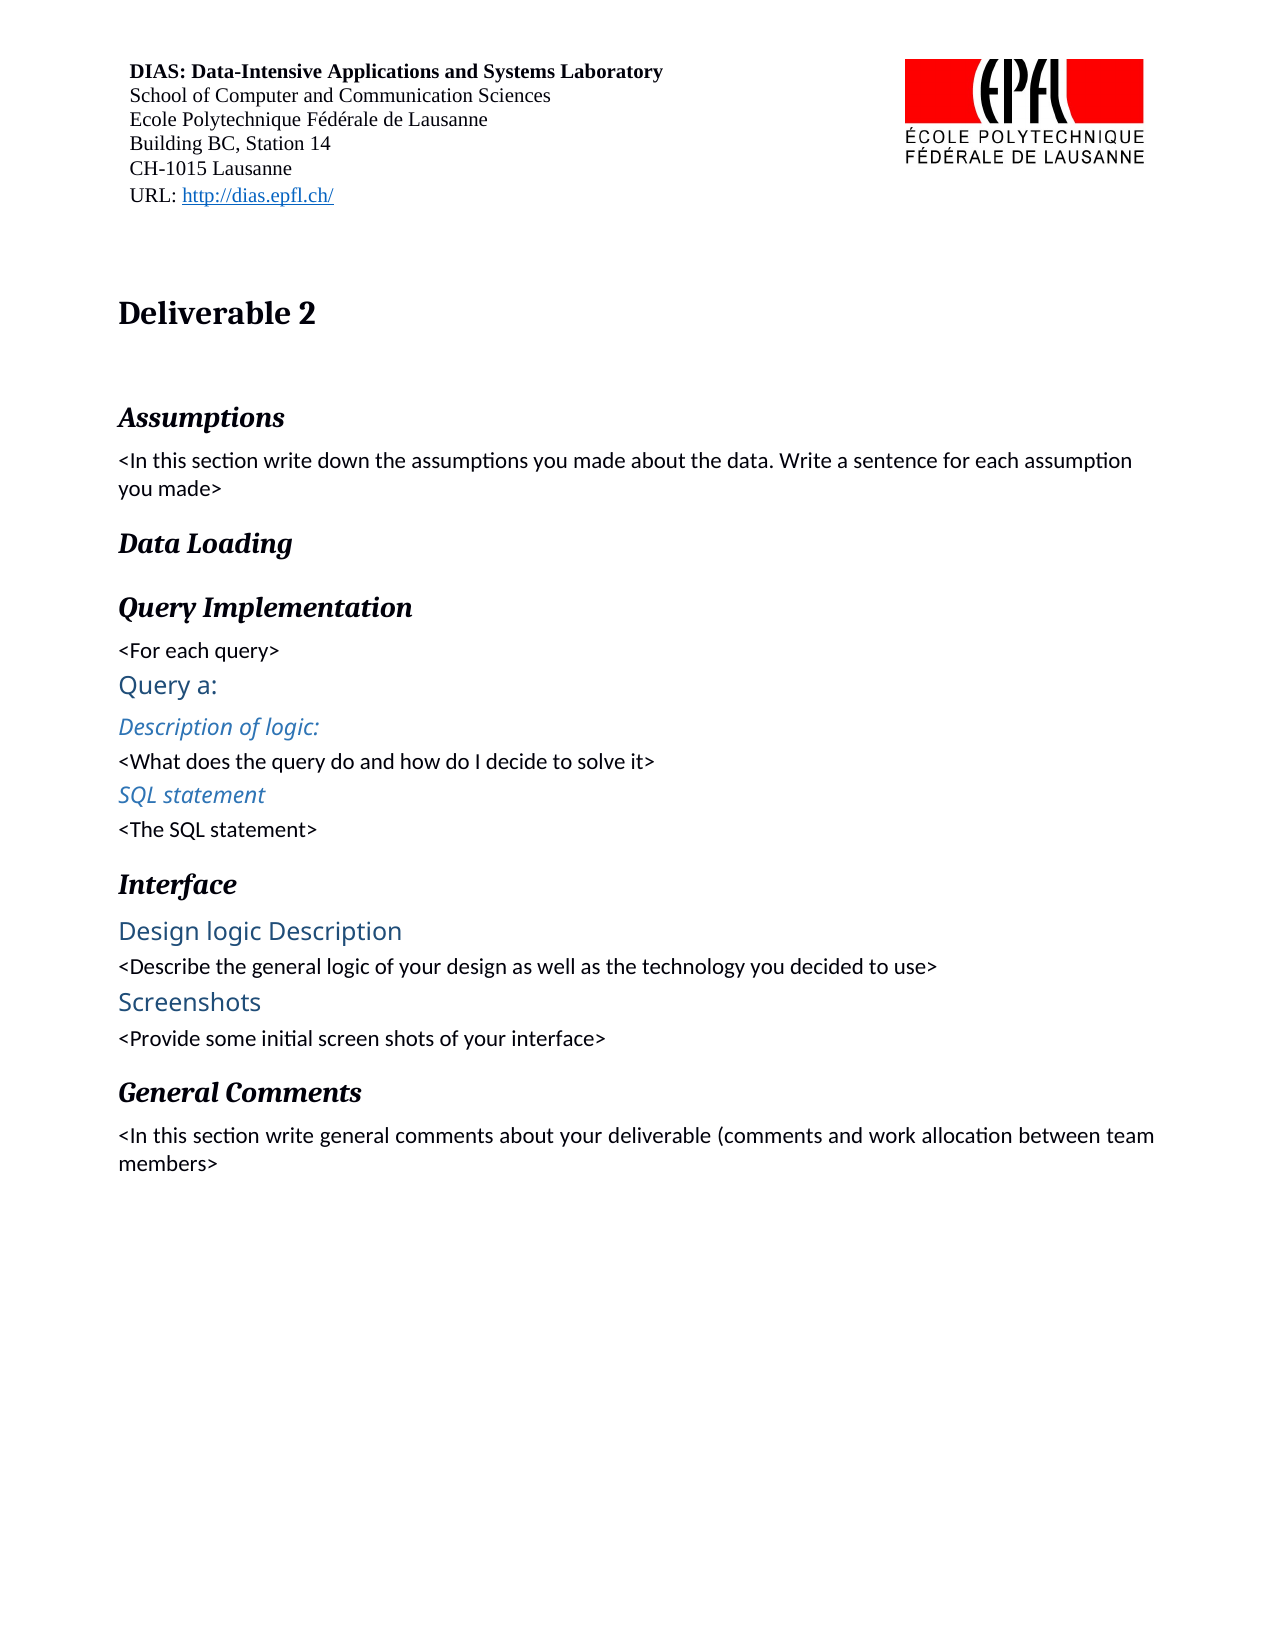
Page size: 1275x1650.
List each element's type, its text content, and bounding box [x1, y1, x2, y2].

picture [905, 59, 1146, 167]
subtitle Assumptions [118, 402, 1157, 435]
subtitle Query a: [118, 668, 1157, 702]
text <What does the query do and how do I decide to solve it> [118, 747, 1157, 775]
text <In this section write general comments about your deliverable (comments and work allocation between team members> [118, 1121, 1157, 1177]
text <The SQL statement> [118, 815, 1157, 843]
text <Provide some initial screen shots of your interface> [118, 1024, 1157, 1052]
text <Describe the general logic of your design as well as the technology you decided to use> [118, 952, 1157, 980]
subtitle Description of logic: [118, 711, 1157, 742]
subtitle SQL statement [118, 779, 1157, 811]
subtitle Interface [118, 868, 1157, 902]
subtitle Screenshots [118, 984, 1157, 1018]
text <For each query> [118, 636, 1157, 664]
subtitle Data Loading [118, 527, 1157, 561]
subtitle General Comments [118, 1077, 1157, 1110]
subtitle Deliverable 2 [118, 294, 1157, 332]
text <In this section write down the assumptions you made about the data. Write a sentence for each assumption you made> [118, 446, 1157, 502]
subtitle Design logic Description [118, 913, 1157, 947]
subtitle Query Implementation [118, 591, 1157, 624]
